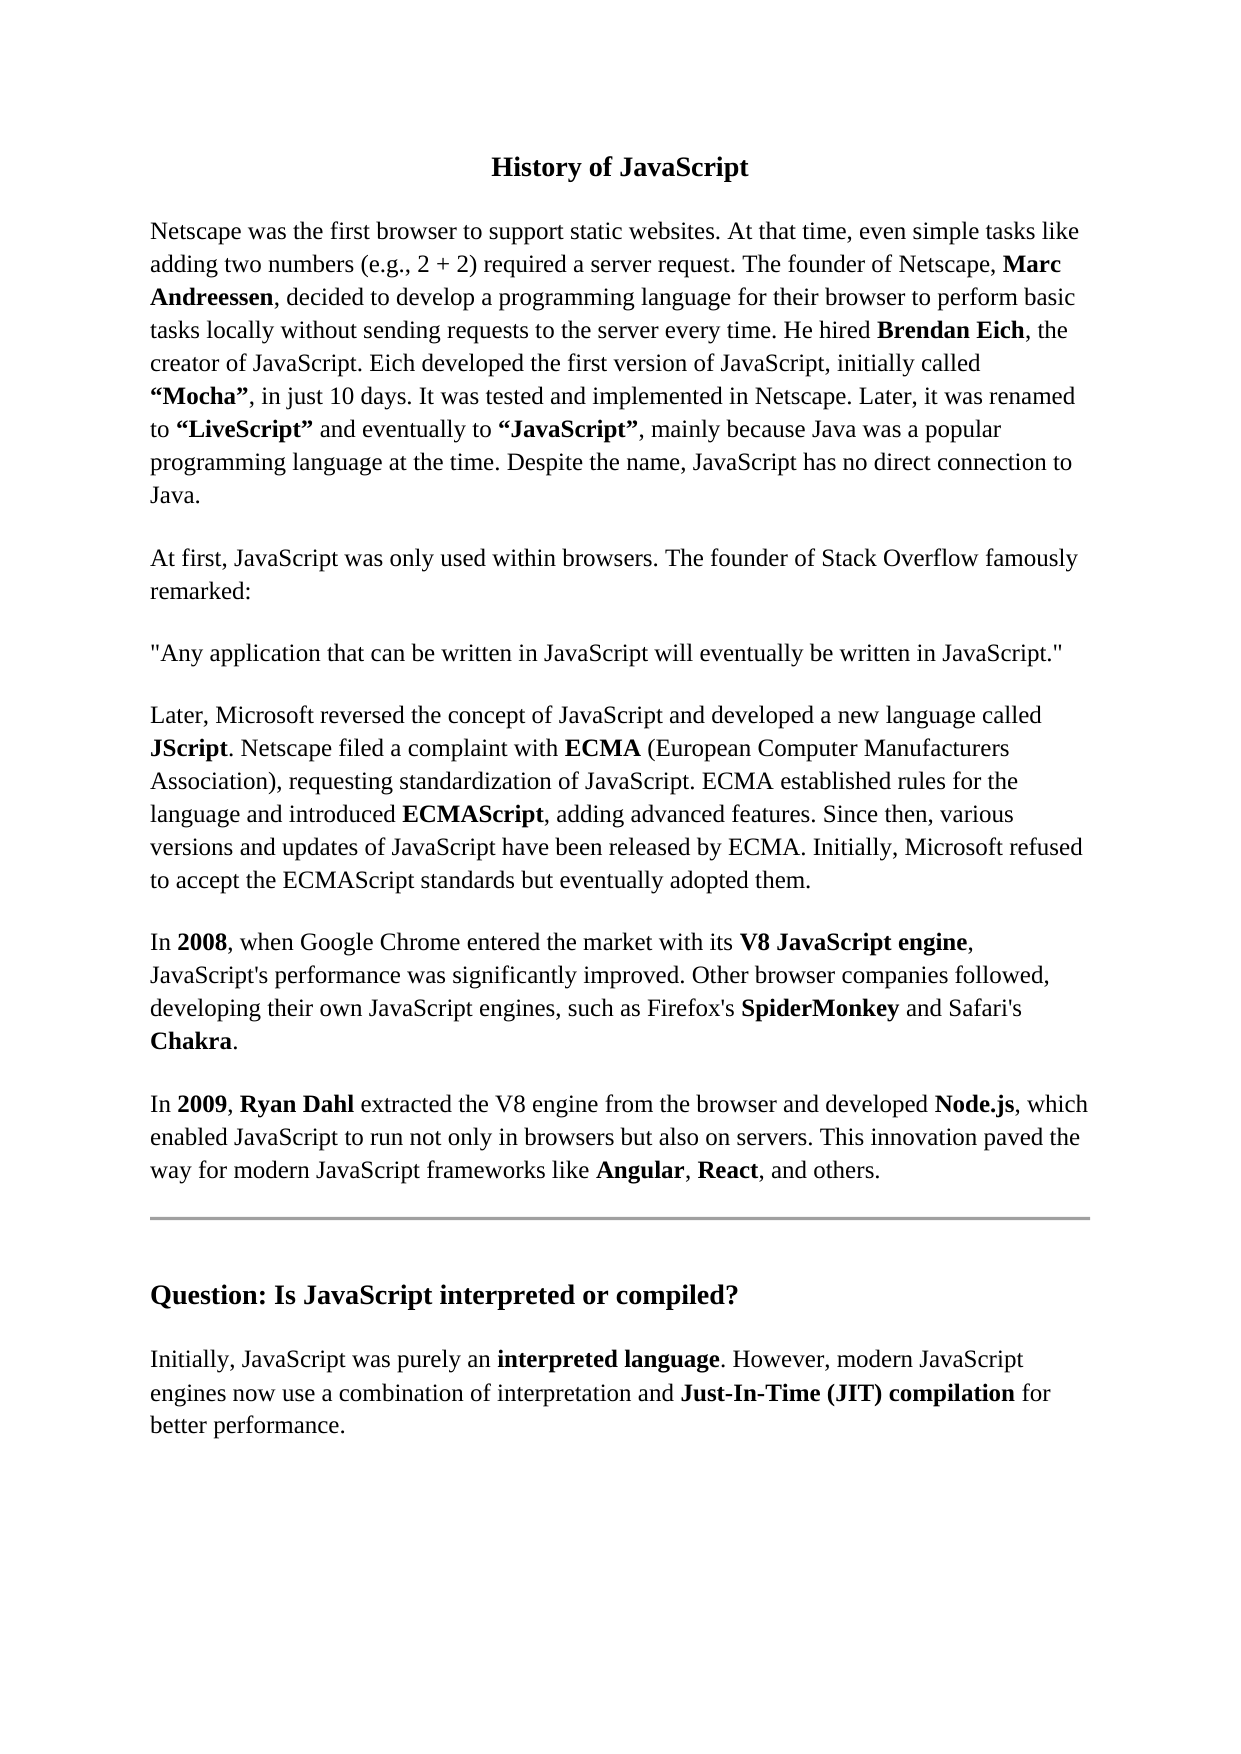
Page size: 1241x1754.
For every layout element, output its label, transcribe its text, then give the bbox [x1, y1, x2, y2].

text In 2009, Ryan Dahl extracted the V8 engine from the browser and developed Node.js, which enabled JavaScript to run not only in browsers but also on servers. This innovation paved the way for modern JavaScript frameworks like Angular, React, and others. [150, 1089, 1090, 1183]
text Later, Microsoft reversed the concept of JavaScript and developed a new language called JScript. Netscape filed a complaint with ECMA (European Computer Manufacturers Association), requesting standardization of JavaScript. ECMA established rules for the language and introduced ECMAScript, adding advanced features. Since then, various versions and updates of JavaScript have been released by ECMA. Initially, Microsoft refused to accept the ECMAScript standards but eventually adopted them. [150, 700, 1090, 894]
text In 2008, when Google Chrome entered the market with its V8 JavaScript engine, JavaScript's performance was significantly improved. Other browser companies followed, developing their own JavaScript engines, such as Firefox's SpiderMonkey and Safari's Chakra. [150, 927, 1090, 1055]
text Netscape was the first browser to support static websites. At that time, even simple tasks like adding two numbers (e.g., 2 + 2) required a server request. The founder of Netscape, Marc Andreessen, decided to develop a programming language for their browser to perform basic tasks locally without sending requests to the server every time. He hired Brendan Eich, the creator of JavaScript. Eich developed the first version of JavaScript, initially called “Mocha”, in just 10 days. It was tested and implemented in Netscape. Later, it was renamed to “LiveScript” and eventually to “JavaScript”, mainly because Java was a popular programming language at the time. Despite the name, JavaScript has no direct connection to Java. [150, 216, 1090, 509]
text Initially, JavaScript was purely an interpreted language. However, modern JavaScript engines now use a combination of interpretation and Just-In-Time (JIT) compilation for better performance. [150, 1344, 1090, 1439]
text Question: Is JavaScript interpreted or compiled? [150, 1278, 1090, 1311]
text "Any application that can be written in JavaScript will eventually be written in JavaScript." [150, 638, 1090, 667]
text At first, JavaScript was only used within browsers. The founder of Stack Overflow famously remarked: [150, 543, 1090, 604]
text History of JavaScript [150, 150, 1090, 182]
